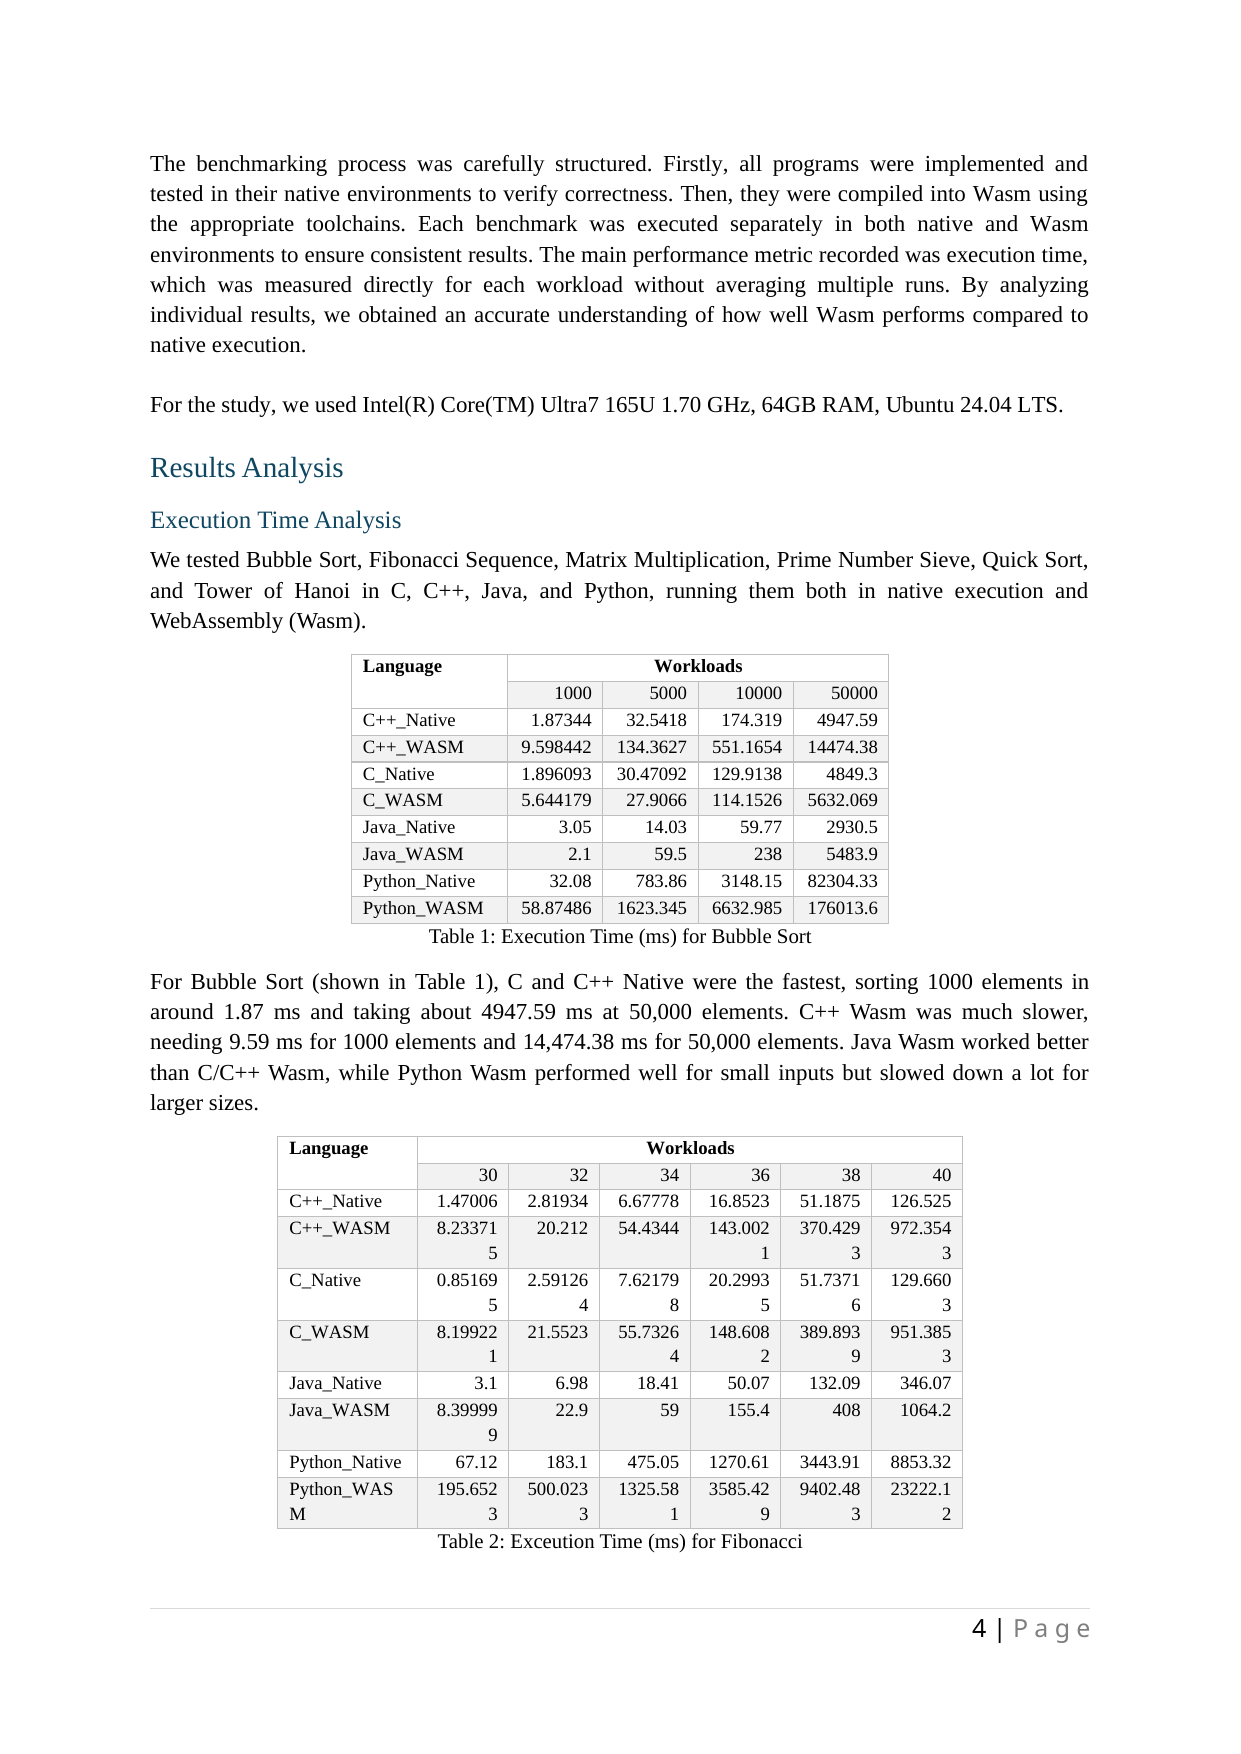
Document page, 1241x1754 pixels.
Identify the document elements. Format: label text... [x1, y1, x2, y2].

table_cell 30.47092 [603, 763, 698, 788]
table_header Language [352, 655, 507, 708]
table_cell 174.319 [699, 709, 793, 734]
table_cell C_Native [278, 1269, 417, 1319]
table_cell Java_WASM [352, 843, 507, 869]
table_cell 129.6603 [872, 1269, 962, 1319]
table_cell 32.08 [508, 870, 602, 896]
table_cell 14474.38 [794, 736, 888, 761]
table_cell 1.87344 [508, 709, 602, 734]
table_cell 1.47006 [418, 1190, 508, 1216]
table_cell 1064.2 [872, 1399, 962, 1450]
table_cell 10000 [699, 682, 793, 708]
table_cell 132.09 [781, 1372, 871, 1398]
table_cell C++_WASM [278, 1217, 417, 1268]
table_cell 32 [509, 1164, 599, 1189]
table_cell 3585.429 [691, 1478, 780, 1528]
text Table 1: Execution Time (ms) for Bubble Sort [150, 924, 1090, 948]
text The benchmarking process was carefully structured. Firstly, all programs were implemented and tested in their native environments to verify correctness. Then, they were compiled into Wasm using the appropriate toolchains. Each benchmark was executed separately in both native and Wasm environments to ensure consistent results. The main performance metric recorded was execution time, which was measured directly for each workload without averaging multiple runs. By analyzing individual results, we obtained an accurate understanding of how well Wasm performs compared to native execution. [150, 150, 1090, 358]
table_cell 5.644179 [508, 789, 602, 815]
table_cell 32.5418 [603, 709, 698, 734]
table_cell 8.199221 [418, 1321, 508, 1371]
table_cell 972.3543 [872, 1217, 962, 1268]
table_cell 55.73264 [600, 1321, 690, 1371]
table_cell 3.05 [508, 816, 602, 842]
table_cell 54.4344 [600, 1217, 690, 1268]
table_cell 183.1 [509, 1451, 599, 1477]
table_cell 8.399999 [418, 1399, 508, 1450]
table_cell 783.86 [603, 870, 698, 896]
text For the study, we used Intel(R) Core(TM) Ultra7 165U 1.70 GHz, 64GB RAM, Ubuntu 24.04 LTS. [150, 391, 1090, 417]
table_cell 195.6523 [418, 1478, 508, 1528]
table_cell 129.9138 [699, 763, 793, 788]
table_cell 59.77 [699, 816, 793, 842]
table_cell 20.212 [509, 1217, 599, 1268]
table_cell 951.3853 [872, 1321, 962, 1371]
table_cell 9.598442 [508, 736, 602, 761]
table_cell 389.8939 [781, 1321, 871, 1371]
table_cell 59.5 [603, 843, 698, 869]
table_cell 4849.3 [794, 763, 888, 788]
table_cell 134.3627 [603, 736, 698, 761]
table_cell 155.4 [691, 1399, 780, 1450]
table_cell 126.525 [872, 1190, 962, 1216]
table_cell 114.1526 [699, 789, 793, 815]
table_cell 4947.59 [794, 709, 888, 734]
table_cell 143.0021 [691, 1217, 780, 1268]
table_cell 58.87486 [508, 897, 602, 923]
table_cell 2.81934 [509, 1190, 599, 1216]
table_cell 36 [691, 1164, 780, 1189]
table_cell 67.12 [418, 1451, 508, 1477]
table_cell 3.1 [418, 1372, 508, 1398]
table_cell C++_WASM [352, 736, 507, 761]
table_cell 18.41 [600, 1372, 690, 1398]
table_cell 21.5523 [509, 1321, 599, 1371]
table_cell 0.851695 [418, 1269, 508, 1319]
table_cell 38 [781, 1164, 871, 1189]
table_cell C_WASM [278, 1321, 417, 1371]
table_cell 6.98 [509, 1372, 599, 1398]
table_cell Java_WASM [278, 1399, 417, 1450]
table_cell C_Native [352, 763, 507, 788]
table_cell 408 [781, 1399, 871, 1450]
table_cell 40 [872, 1164, 962, 1189]
table_cell 50000 [794, 682, 888, 708]
table_cell C_WASM [352, 789, 507, 815]
table_cell 346.07 [872, 1372, 962, 1398]
table_cell 6.67778 [600, 1190, 690, 1216]
text We tested Bubble Sort, Fibonacci Sequence, Matrix Multiplication, Prime Number Sieve, Quick Sort, and Tower of Hanoi in C, C++, Java, and Python, running them both in native execution and WebAssembly (Wasm). [150, 547, 1090, 633]
table_cell 1623.345 [603, 897, 698, 923]
table_cell 23222.12 [872, 1478, 962, 1528]
subtitle Results Analysis [150, 450, 1090, 483]
table_cell 7.621798 [600, 1269, 690, 1319]
table_cell 8.233715 [418, 1217, 508, 1268]
table_cell 5632.069 [794, 789, 888, 815]
table_cell 27.9066 [603, 789, 698, 815]
table_cell 50.07 [691, 1372, 780, 1398]
table_cell 238 [699, 843, 793, 869]
table_cell 1000 [508, 682, 602, 708]
table_cell 370.4293 [781, 1217, 871, 1268]
table_header Workloads [418, 1137, 962, 1162]
table_cell 6632.985 [699, 897, 793, 923]
text For Bubble Sort (shown in Table 1), C and C++ Native were the fastest, sorting 1000 elements in around 1.87 ms and taking about 4947.59 ms at 50,000 elements. C++ Wasm was much slower, needing 9.59 ms for 1000 elements and 14,474.38 ms for 50,000 elements. Java Wasm worked better than C/C++ Wasm, while Python Wasm performed well for small inputs but slowed down a lot for larger sizes. [150, 968, 1090, 1115]
table_cell 16.8523 [691, 1190, 780, 1216]
table_cell 148.6082 [691, 1321, 780, 1371]
table_cell 9402.483 [781, 1478, 871, 1528]
table_cell 82304.33 [794, 870, 888, 896]
table_cell 30 [418, 1164, 508, 1189]
table_cell 51.73716 [781, 1269, 871, 1319]
table_cell 8853.32 [872, 1451, 962, 1477]
subtitle Execution Time Analysis [150, 505, 1090, 534]
table_cell 1325.581 [600, 1478, 690, 1528]
table_cell C++_Native [278, 1190, 417, 1216]
table_cell 5000 [603, 682, 698, 708]
table_cell 2930.5 [794, 816, 888, 842]
table_header Language [278, 1137, 417, 1189]
table_cell Python_Native [352, 870, 507, 896]
table_cell 1270.61 [691, 1451, 780, 1477]
text Table 2: Exceution Time (ms) for Fibonacci [150, 1529, 1090, 1553]
table_cell 22.9 [509, 1399, 599, 1450]
table_cell 20.29935 [691, 1269, 780, 1319]
table_cell 551.1654 [699, 736, 793, 761]
table_cell 14.03 [603, 816, 698, 842]
table_cell 1.896093 [508, 763, 602, 788]
table_cell 500.0233 [509, 1478, 599, 1528]
table_cell Python_Native [278, 1451, 417, 1477]
table_cell 51.1875 [781, 1190, 871, 1216]
table_header Workloads [508, 655, 888, 681]
table_cell 3443.91 [781, 1451, 871, 1477]
table_cell 34 [600, 1164, 690, 1189]
table_cell Java_Native [278, 1372, 417, 1398]
table_cell 176013.6 [794, 897, 888, 923]
table_cell 59 [600, 1399, 690, 1450]
table_cell 475.05 [600, 1451, 690, 1477]
table_cell 2.591264 [509, 1269, 599, 1319]
table_cell Python_WASM [278, 1478, 417, 1528]
table_cell C++_Native [352, 709, 507, 734]
table_cell 2.1 [508, 843, 602, 869]
table_cell Python_WASM [352, 897, 507, 923]
table_cell 5483.9 [794, 843, 888, 869]
table_cell Java_Native [352, 816, 507, 842]
table_cell 3148.15 [699, 870, 793, 896]
